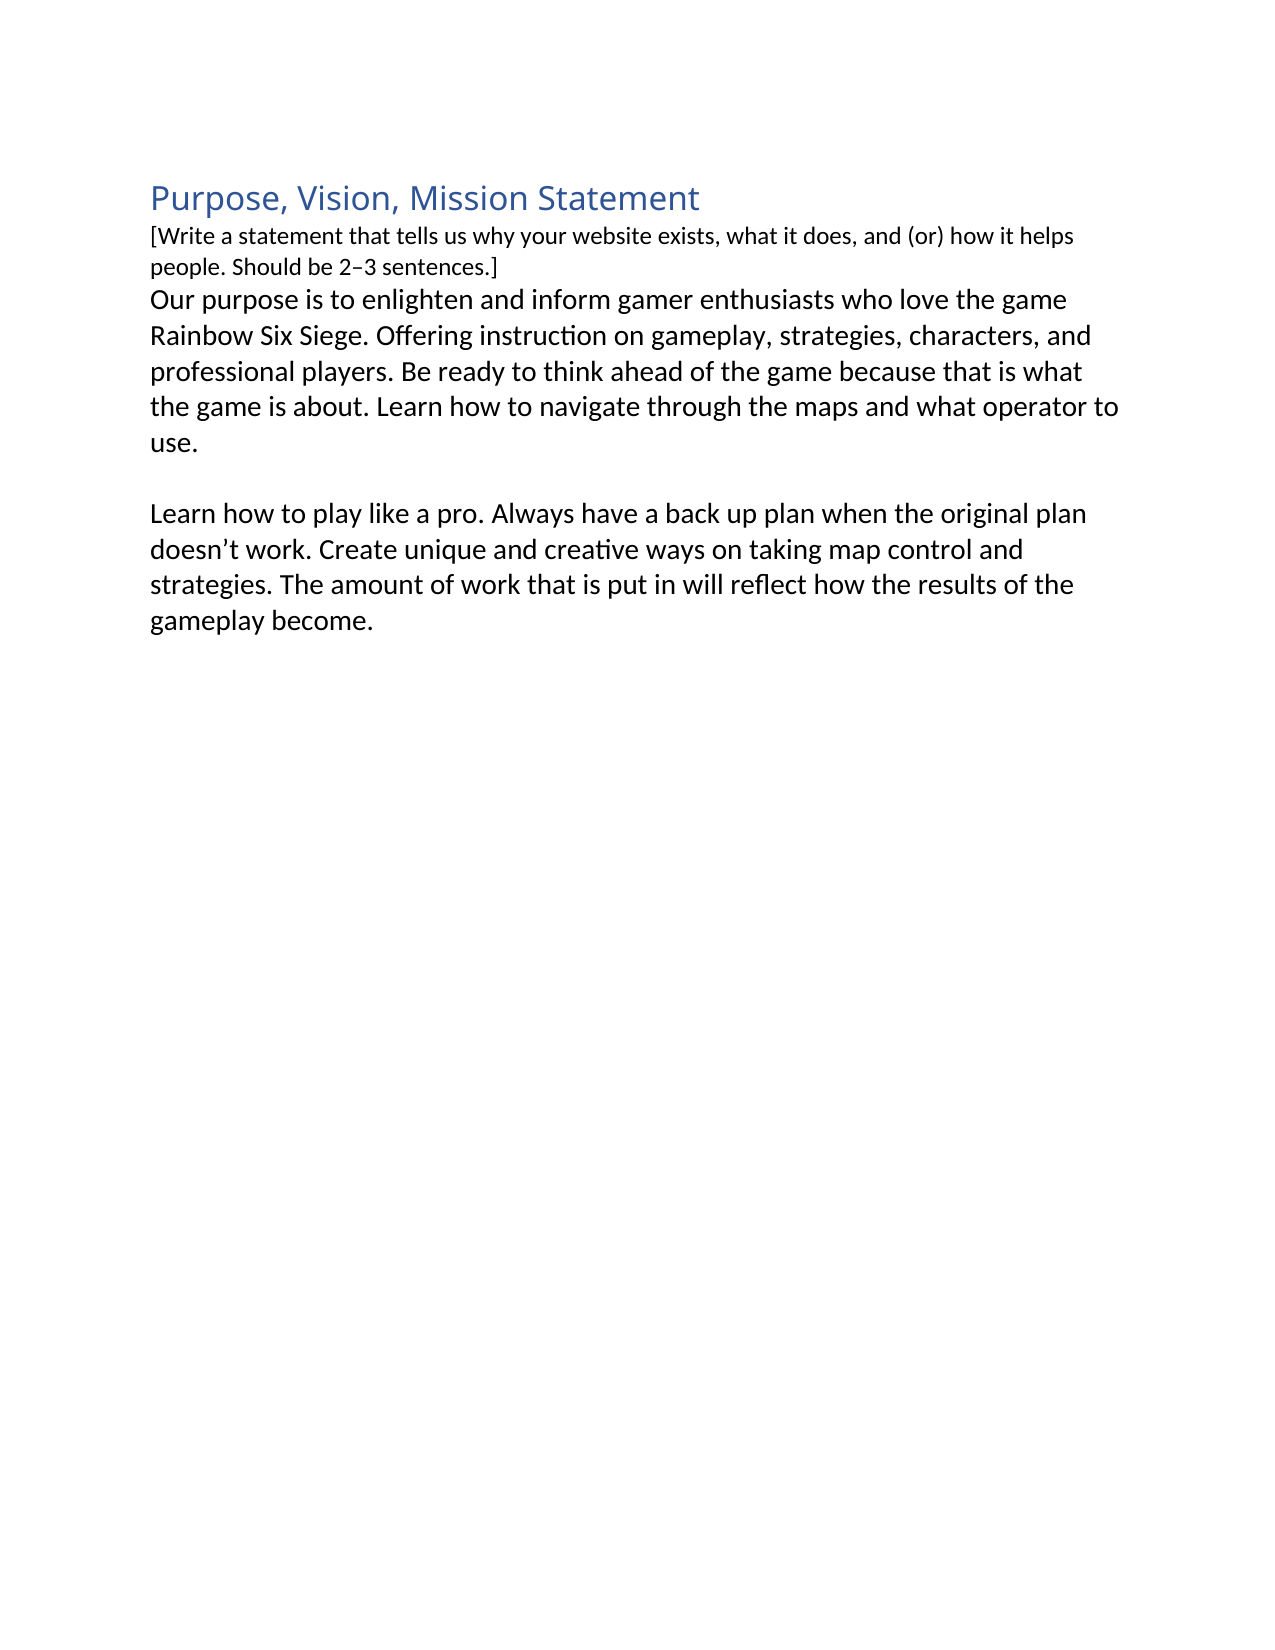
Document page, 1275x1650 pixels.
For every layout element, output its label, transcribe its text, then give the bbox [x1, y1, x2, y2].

text [Write a statement that tells us why your website exists, what it does, and (or) how it helps people. Should be 2–3 sentences.] [150, 220, 1125, 281]
text Learn how to play like a pro. Always have a back up plan when the original plan doesn’t work. Create unique and creative ways on taking map control and strategies. The amount of work that is put in will reflect how the results of the gameplay become. [150, 495, 1125, 638]
subtitle Purpose, Vision, Mission Statement [150, 175, 1125, 220]
text Our purpose is to enlighten and inform gamer enthusiasts who love the game Rainbow Six Siege. Offering instruction on gameplay, strategies, characters, and professional players. Be ready to think ahead of the game because that is what the game is about. Learn how to navigate through the maps and what operator to use. [150, 281, 1125, 459]
